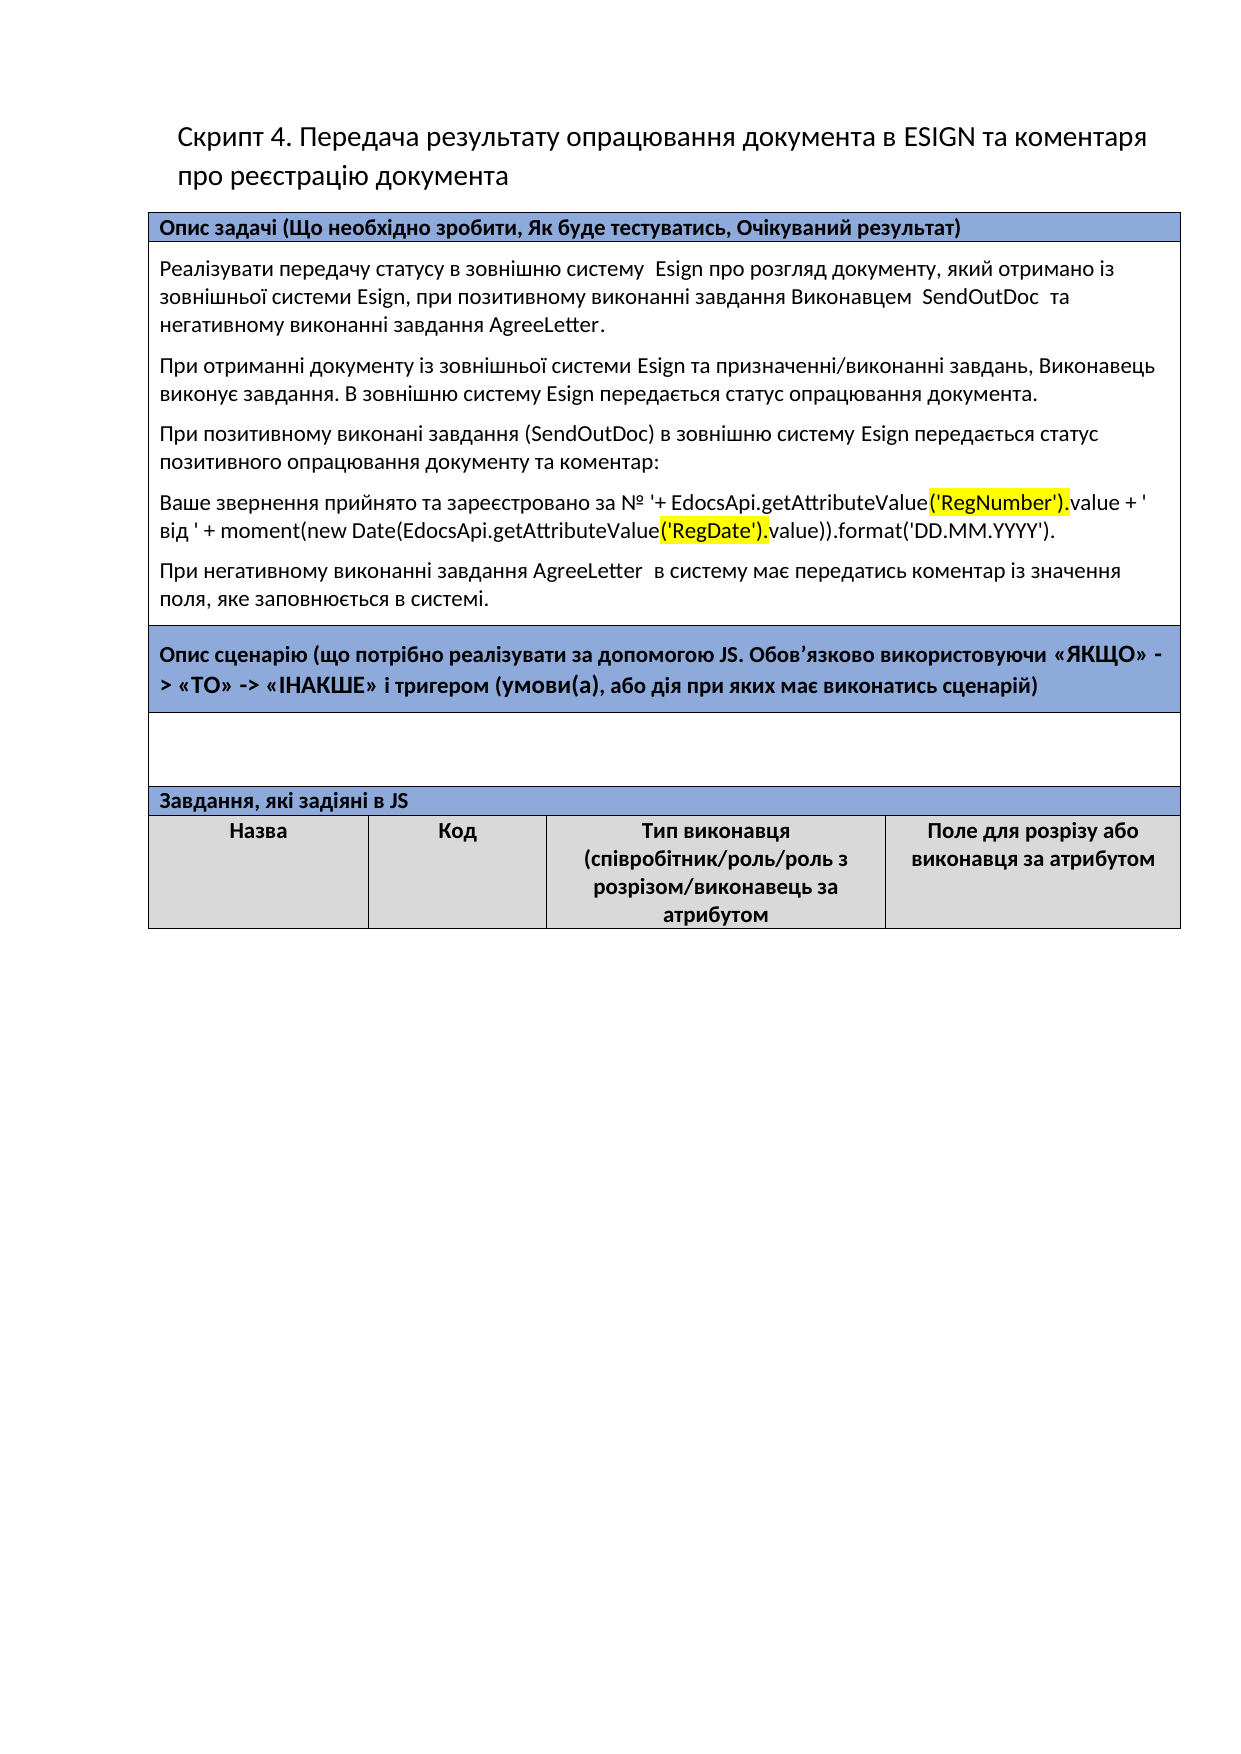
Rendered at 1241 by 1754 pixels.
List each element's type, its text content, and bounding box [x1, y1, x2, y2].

table_cell Реалізувати передачу статусу в зовнішню систему Esign про розгляд документу, який отримано із зовнішньої системи Esign, при позитивному виконанні завдання Виконавцем SendOutDoc та негативному виконанні завдання AgreeLetter. При отриманні документу із зовнішньої системи Esign та призначенні/виконанні завдань, Виконавець виконує завдання. В зовнішню систему Esign передається статус опрацювання документа. При позитивному виконані завдання (SendOutDoc) в зовнішню систему Esign передається статус позитивного опрацювання документу та коментар: Ваше звернення прийнято та зареєстровано за № '+ EdocsApi.getAttributeValue('RegNumber').value + ' від ' + moment(new Date(EdocsApi.getAttributeValue('RegDate').value)).format('DD.MM.YYYY'). При негативному виконанні завдання AgreeLetter в систему має передатись коментар із значення поля, яке заповнюється в системі. [149, 242, 1180, 625]
table_cell Опис сценарію (що потрібно реалізувати за допомогою JS. Обов’язково використовуючи «ЯКЩО» -> «ТО» -> «ІНАКШЕ» і тригером (умови(a), або дія при яких має виконатись сценарій) [149, 626, 1180, 712]
table_cell Код [369, 816, 546, 928]
text Скрипт 4. Передача результату опрацювання документа в ESIGN та коментаря про реєстрацію документа [177, 118, 1152, 192]
table_cell Тип виконавця (співробітник/роль/роль з розрізом/виконавець за атрибутом [547, 816, 885, 928]
table_header Опис задачі (Що необхідно зробити, Як буде тестуватись, Очікуваний результат) [149, 213, 1180, 241]
table_cell Назва [149, 816, 368, 928]
table_cell Завдання, які задіяні в JS [149, 787, 1180, 815]
table_cell [149, 713, 1180, 786]
table_cell Поле для розрізу або виконавця за атрибутом [886, 816, 1180, 928]
